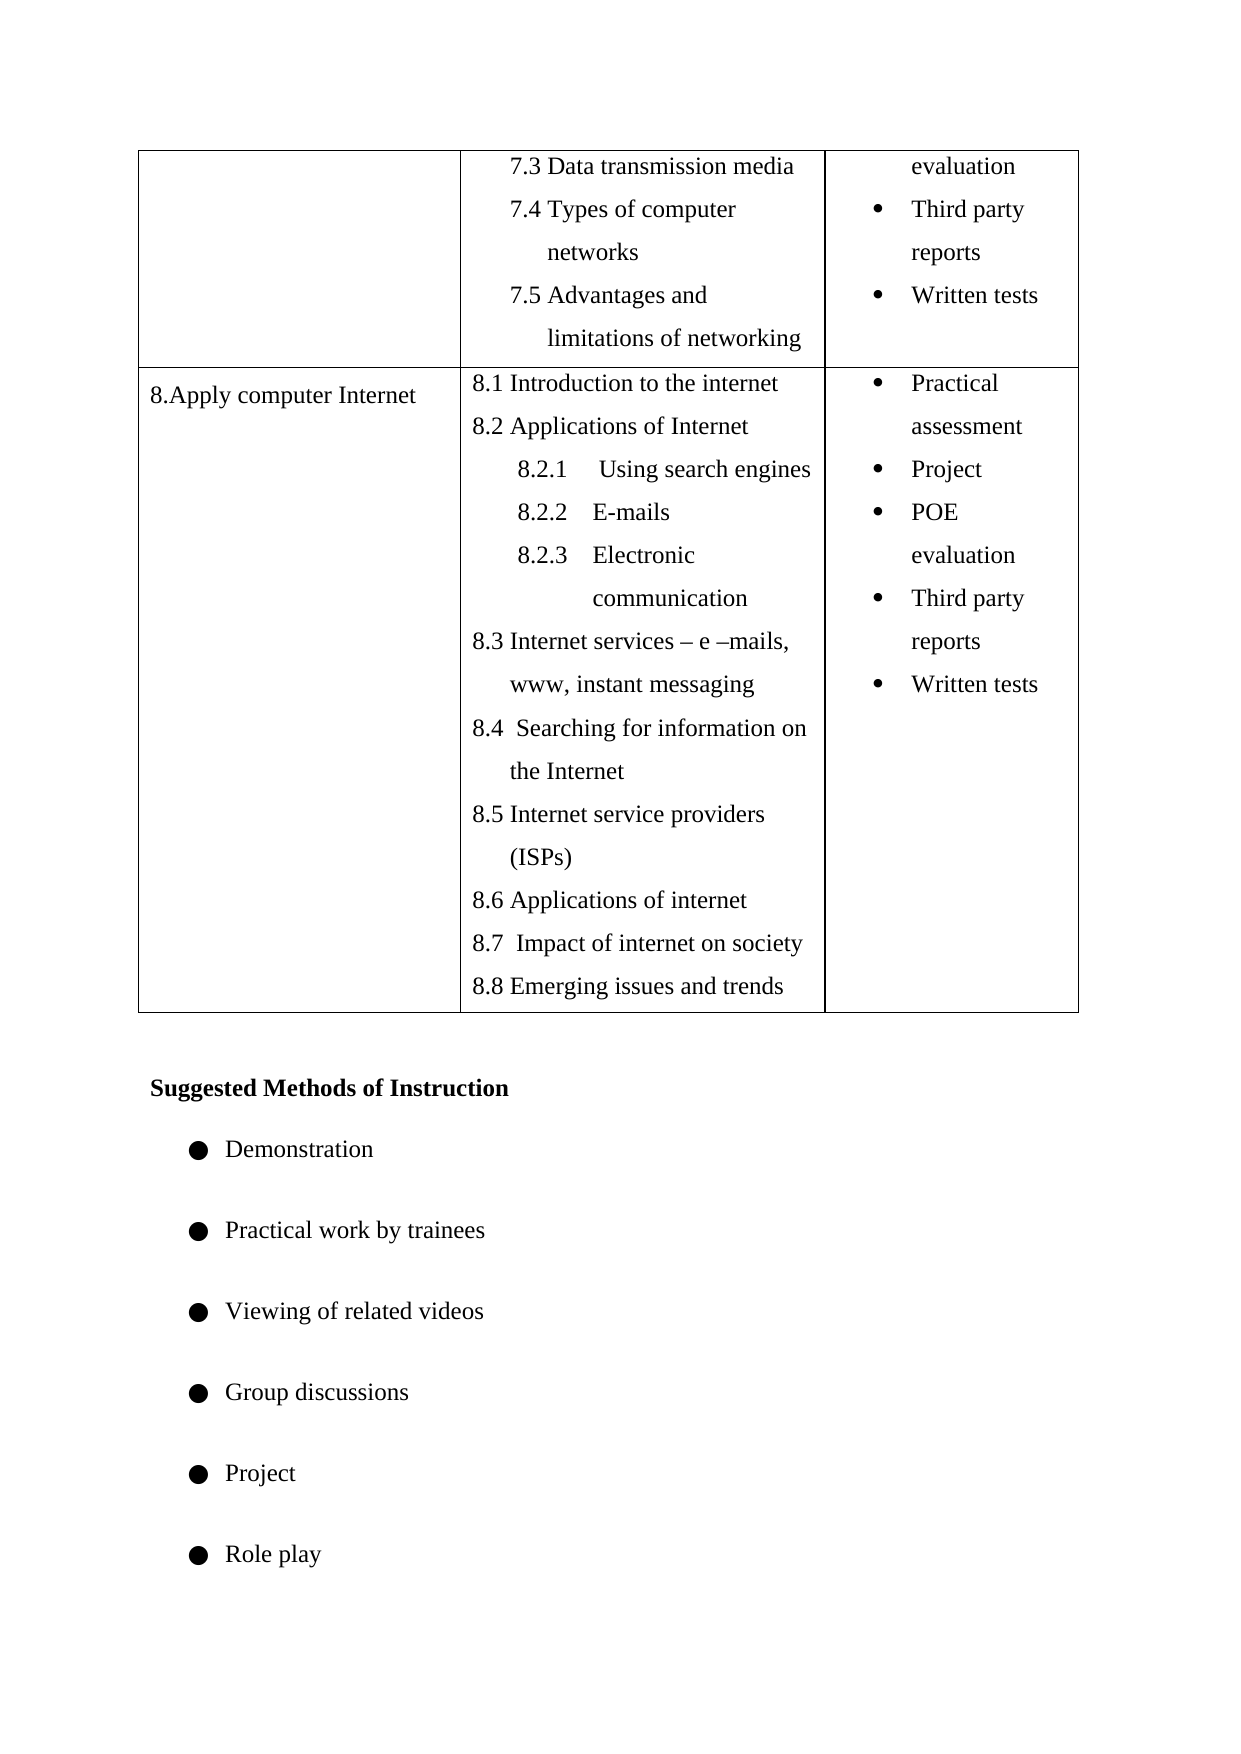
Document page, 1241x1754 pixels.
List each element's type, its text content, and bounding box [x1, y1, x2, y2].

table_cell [139, 151, 460, 367]
table_cell Practical assessment Project POE evaluation Third party reports Written tests [826, 368, 1078, 1012]
list Viewing of related videos [187, 1282, 1090, 1334]
table_cell Introduction to the internet Applications of Internet Using search engines E-mails Electronic communication Internet services – e –mails, www, instant messaging Searching for information on the Internet Internet service providers (ISPs) Applications of internet Impact of internet on society Emerging issues and trends [461, 368, 824, 1012]
list Practical work by trainees [187, 1201, 1090, 1253]
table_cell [461, 151, 824, 367]
list Role play [187, 1526, 1090, 1577]
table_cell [826, 151, 1078, 367]
list Group discussions [187, 1363, 1090, 1415]
table_cell 8.Apply computer Internet [139, 368, 460, 1012]
list Demonstration [187, 1120, 1090, 1172]
text Suggested Methods of Instruction [150, 1073, 1090, 1102]
list Project [187, 1444, 1090, 1496]
